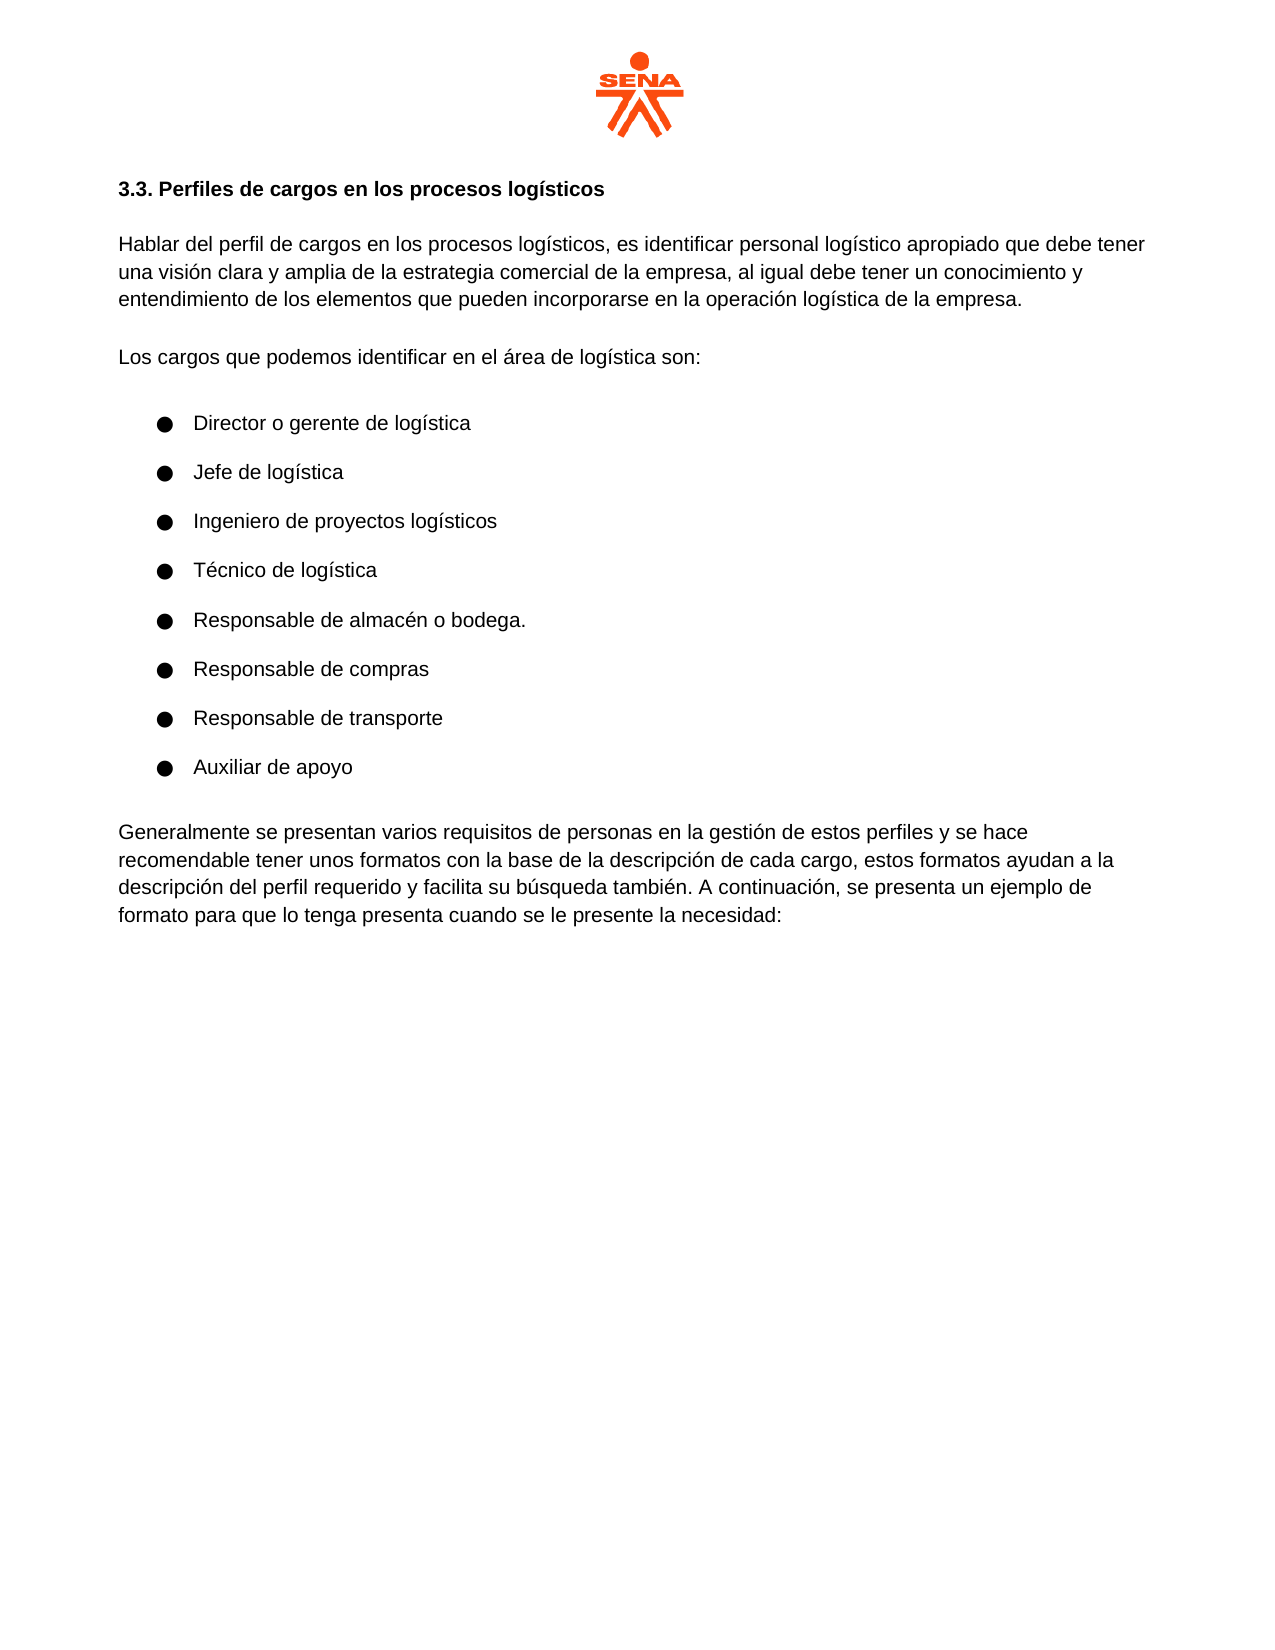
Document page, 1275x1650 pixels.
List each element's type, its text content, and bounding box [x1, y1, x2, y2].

list Responsable de transporte [156, 694, 1157, 737]
list Técnico de logística [156, 547, 1157, 590]
list Responsable de compras [156, 645, 1157, 688]
text Generalmente se presentan varios requisitos de personas en la gestión de estos perfiles y se hace recomendable tener unos formatos con la base de la descripción de cada cargo, estos formatos ayudan a la descripción del perfil requerido y facilita su búsqueda también. A continuación, se presenta un ejemplo de formato para que lo tenga presenta cuando se le presente la necesidad: [118, 820, 1157, 926]
list Auxiliar de apoyo [156, 743, 1157, 786]
text Hablar del perfil de cargos en los procesos logísticos, es identificar personal logístico apropiado que debe tener una visión clara y amplia de la estrategia comercial de la empresa, al igual debe tener un conocimiento y entendimiento de los elementos que pueden incorporarse en la operación logística de la empresa. [118, 232, 1157, 311]
text 3.3. Perfiles de cargos en los procesos logísticos [118, 177, 1157, 201]
list Jefe de logística [156, 449, 1157, 492]
list Responsable de almacén o bodega. [156, 596, 1157, 639]
list Ingeniero de proyectos logísticos [156, 498, 1157, 541]
picture [585, 48, 690, 142]
text Los cargos que podemos identificar en el área de logística son: [118, 345, 1157, 369]
list Director o gerente de logística [156, 400, 1157, 443]
